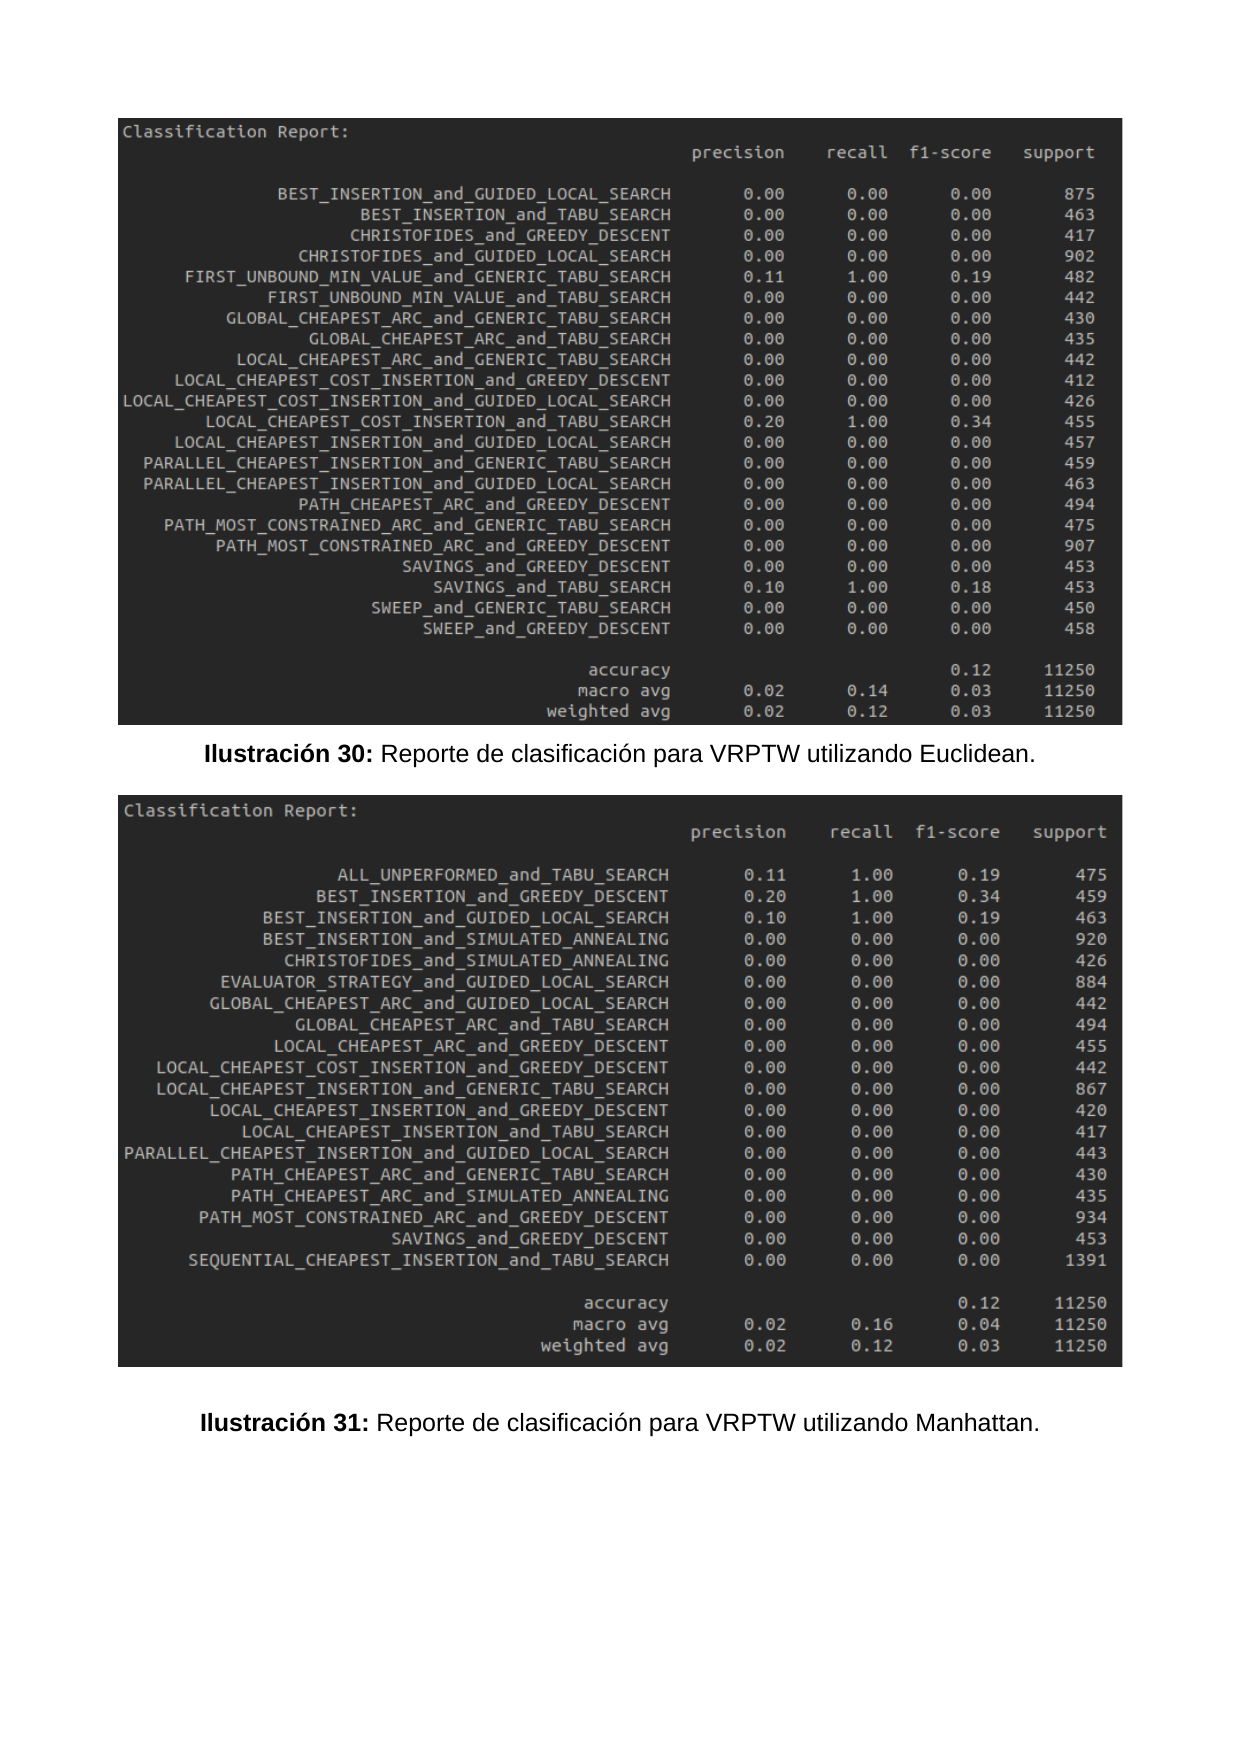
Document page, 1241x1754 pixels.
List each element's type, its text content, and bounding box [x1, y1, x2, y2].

picture [118, 118, 1123, 725]
text Ilustración 30: Reporte de clasificación para VRPTW utilizando Euclidean. [118, 725, 1122, 768]
picture [118, 795, 1123, 1367]
text Ilustración 31: Reporte de clasificación para VRPTW utilizando Manhattan. [118, 1367, 1122, 1437]
